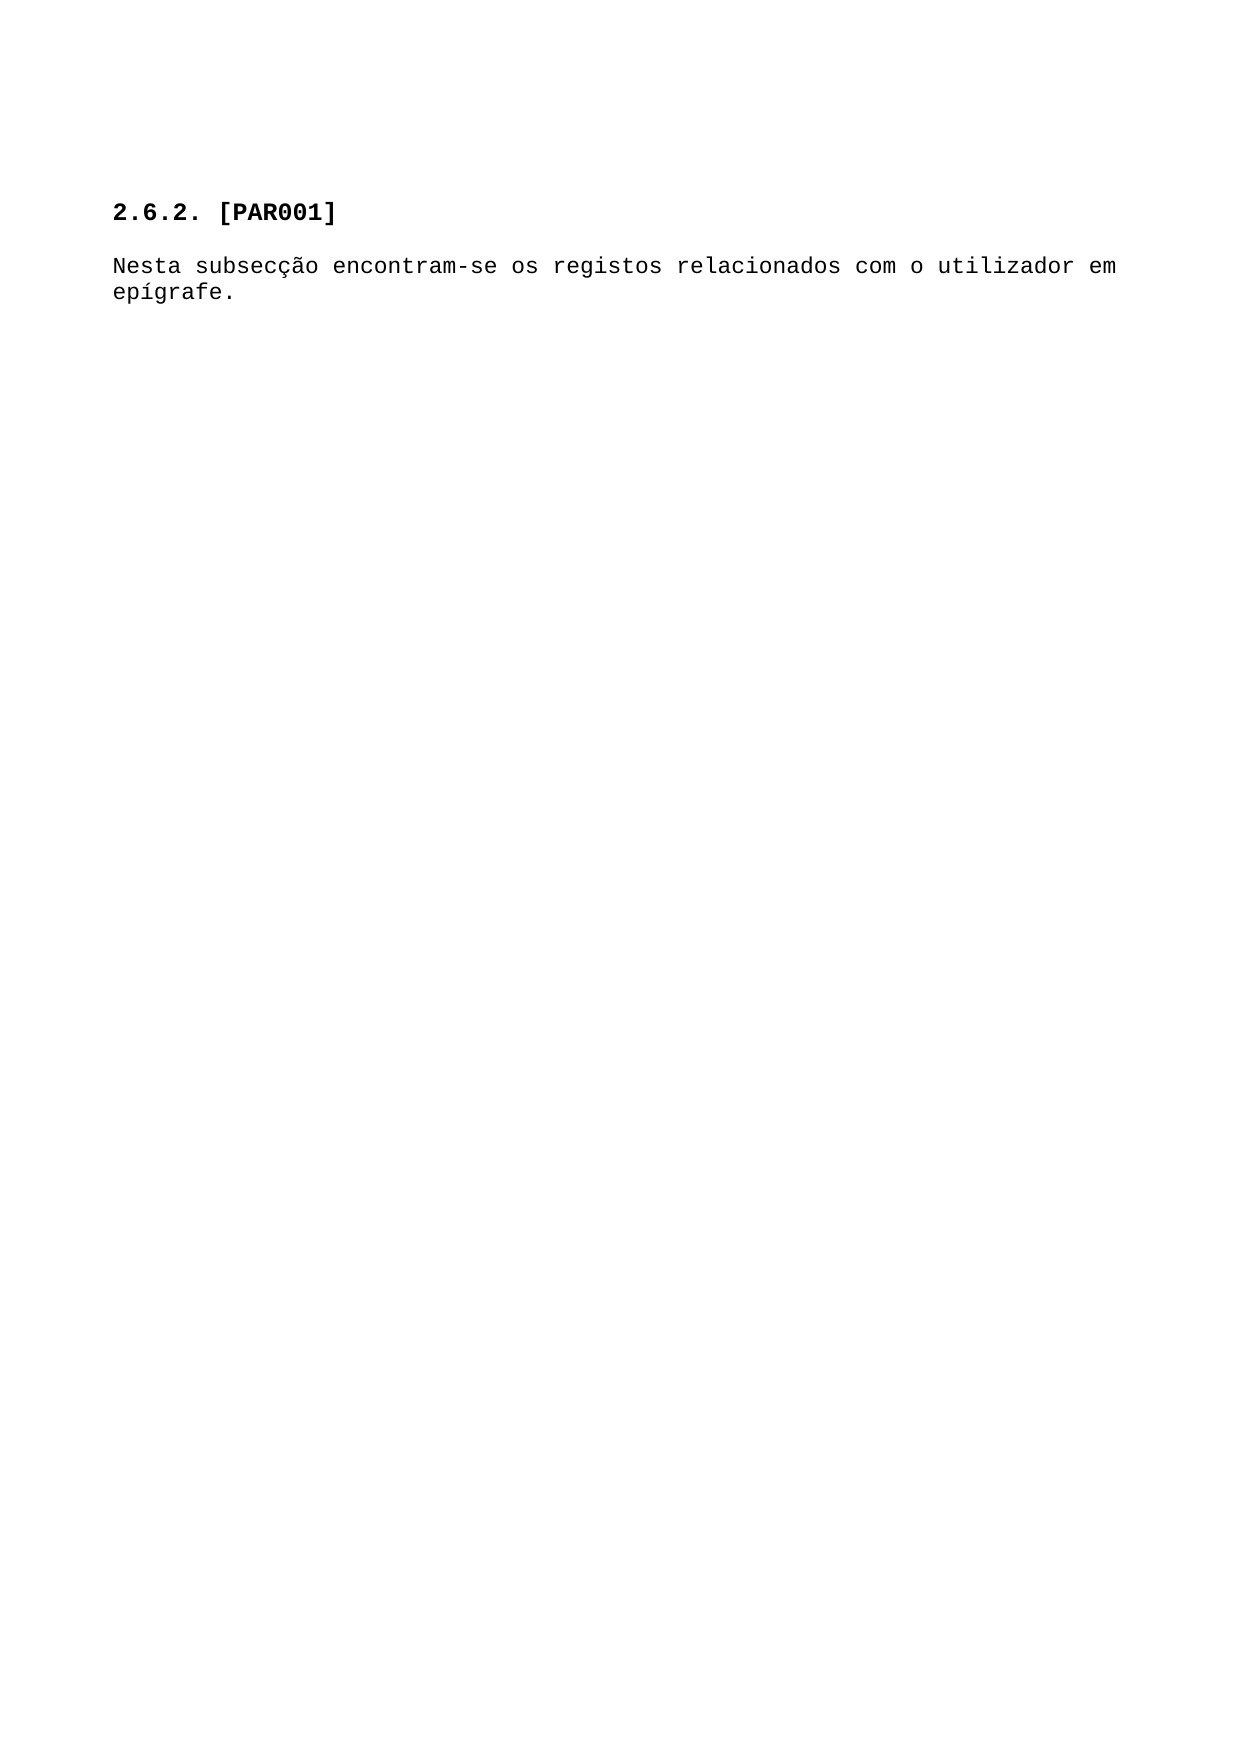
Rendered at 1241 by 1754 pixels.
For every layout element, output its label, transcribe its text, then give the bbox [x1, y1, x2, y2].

list Nesta subsecção encontram-se os registos relacionados com o utilizador em epígrafe. [112, 254, 1128, 306]
text [PAR001] [112, 200, 1128, 228]
